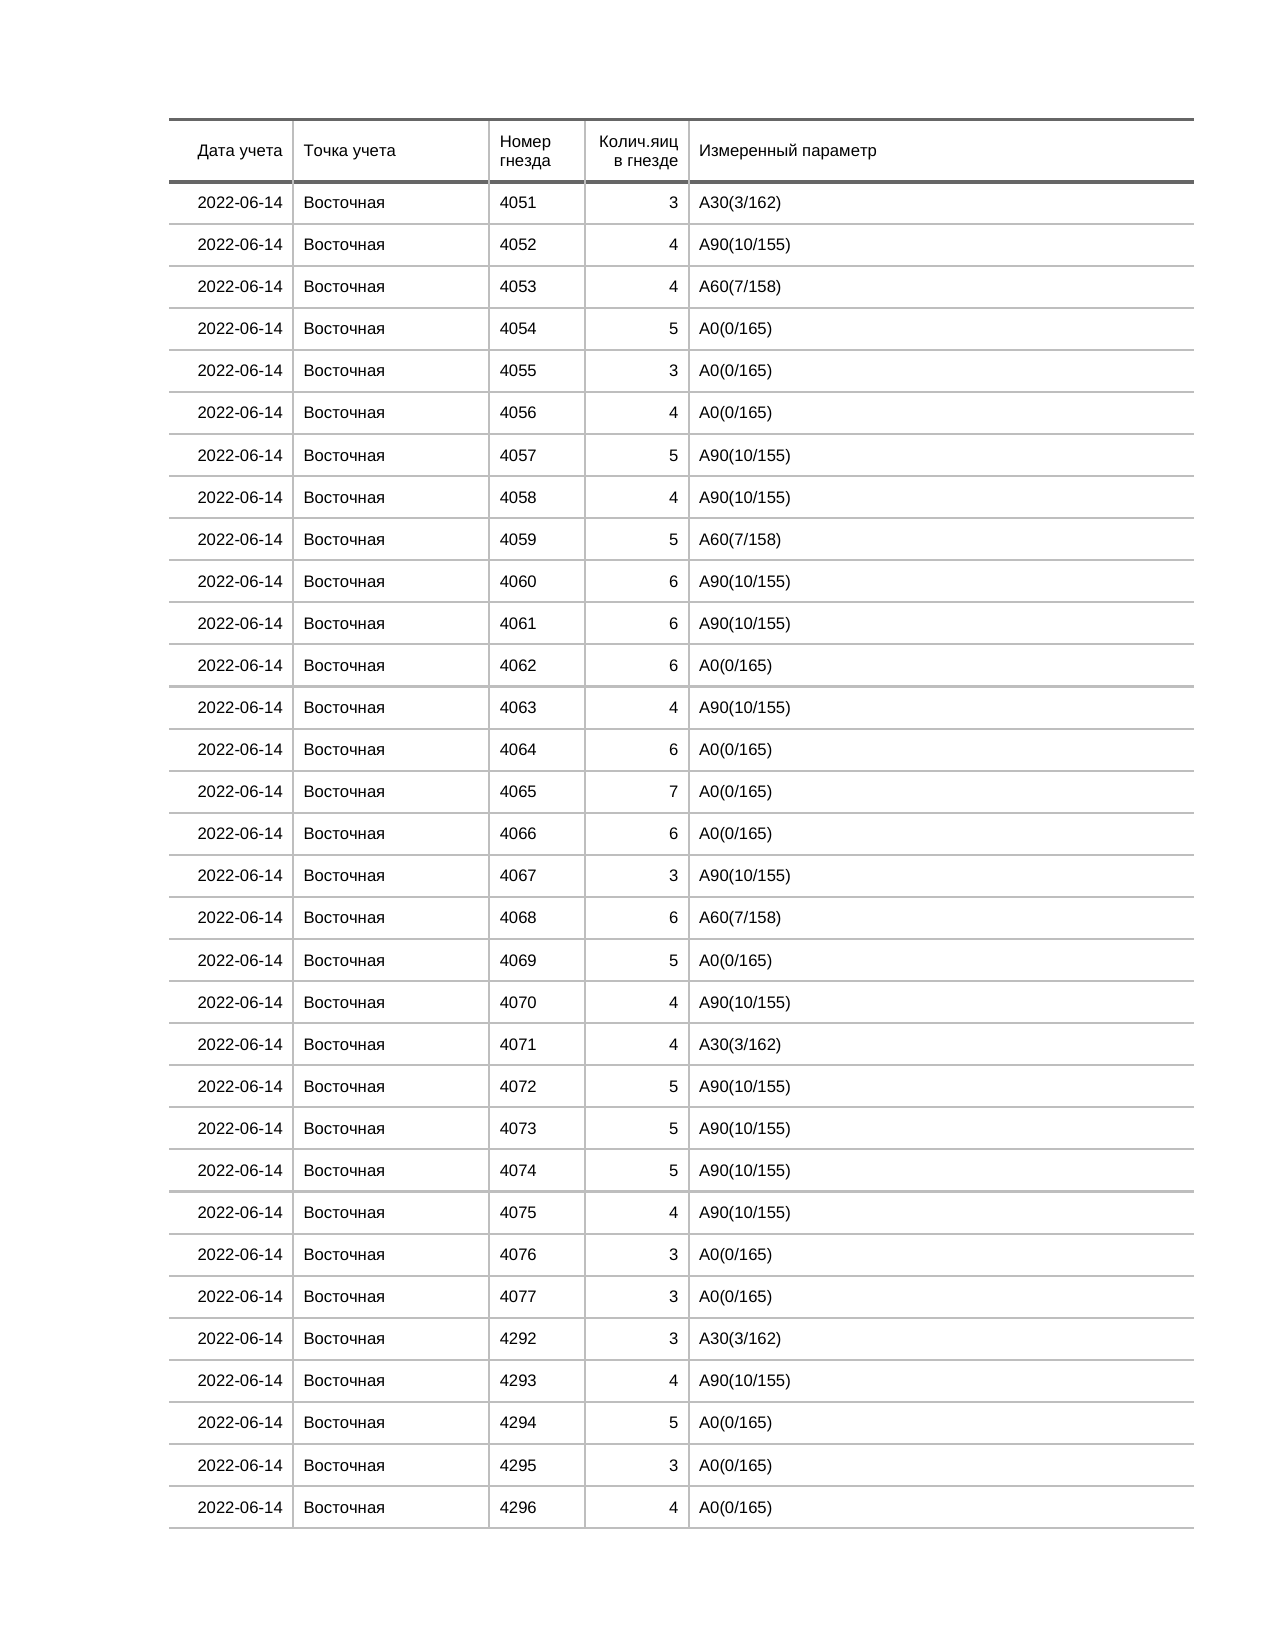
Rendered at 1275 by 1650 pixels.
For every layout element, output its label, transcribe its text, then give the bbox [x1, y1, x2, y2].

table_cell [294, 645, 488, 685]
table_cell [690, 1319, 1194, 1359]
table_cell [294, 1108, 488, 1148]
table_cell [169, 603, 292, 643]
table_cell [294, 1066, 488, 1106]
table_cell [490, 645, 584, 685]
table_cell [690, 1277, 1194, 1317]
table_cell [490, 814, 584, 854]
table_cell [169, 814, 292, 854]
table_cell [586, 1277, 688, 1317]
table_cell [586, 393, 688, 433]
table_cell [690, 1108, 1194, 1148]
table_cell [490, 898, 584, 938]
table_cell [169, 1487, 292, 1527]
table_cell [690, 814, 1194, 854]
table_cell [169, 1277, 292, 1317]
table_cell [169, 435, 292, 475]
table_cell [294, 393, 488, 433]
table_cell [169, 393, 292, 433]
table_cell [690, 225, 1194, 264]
table_header Номер гнезда [490, 121, 584, 180]
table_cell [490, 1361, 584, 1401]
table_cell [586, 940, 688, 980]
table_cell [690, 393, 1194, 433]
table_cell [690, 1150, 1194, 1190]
table_header Точка учета [294, 121, 488, 180]
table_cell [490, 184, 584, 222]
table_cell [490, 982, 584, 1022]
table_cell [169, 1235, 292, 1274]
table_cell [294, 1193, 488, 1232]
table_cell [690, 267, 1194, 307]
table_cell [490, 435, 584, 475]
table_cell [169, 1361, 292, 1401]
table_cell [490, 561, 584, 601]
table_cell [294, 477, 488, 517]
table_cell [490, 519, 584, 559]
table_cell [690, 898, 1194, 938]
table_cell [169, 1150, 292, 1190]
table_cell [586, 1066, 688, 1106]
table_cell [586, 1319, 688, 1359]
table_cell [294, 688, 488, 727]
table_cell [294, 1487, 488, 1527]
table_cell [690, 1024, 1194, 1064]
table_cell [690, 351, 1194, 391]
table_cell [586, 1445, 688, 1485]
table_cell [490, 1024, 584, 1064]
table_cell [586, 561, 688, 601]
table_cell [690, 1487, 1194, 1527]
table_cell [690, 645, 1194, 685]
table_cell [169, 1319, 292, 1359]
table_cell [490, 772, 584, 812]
table_header Дата учета [169, 121, 292, 180]
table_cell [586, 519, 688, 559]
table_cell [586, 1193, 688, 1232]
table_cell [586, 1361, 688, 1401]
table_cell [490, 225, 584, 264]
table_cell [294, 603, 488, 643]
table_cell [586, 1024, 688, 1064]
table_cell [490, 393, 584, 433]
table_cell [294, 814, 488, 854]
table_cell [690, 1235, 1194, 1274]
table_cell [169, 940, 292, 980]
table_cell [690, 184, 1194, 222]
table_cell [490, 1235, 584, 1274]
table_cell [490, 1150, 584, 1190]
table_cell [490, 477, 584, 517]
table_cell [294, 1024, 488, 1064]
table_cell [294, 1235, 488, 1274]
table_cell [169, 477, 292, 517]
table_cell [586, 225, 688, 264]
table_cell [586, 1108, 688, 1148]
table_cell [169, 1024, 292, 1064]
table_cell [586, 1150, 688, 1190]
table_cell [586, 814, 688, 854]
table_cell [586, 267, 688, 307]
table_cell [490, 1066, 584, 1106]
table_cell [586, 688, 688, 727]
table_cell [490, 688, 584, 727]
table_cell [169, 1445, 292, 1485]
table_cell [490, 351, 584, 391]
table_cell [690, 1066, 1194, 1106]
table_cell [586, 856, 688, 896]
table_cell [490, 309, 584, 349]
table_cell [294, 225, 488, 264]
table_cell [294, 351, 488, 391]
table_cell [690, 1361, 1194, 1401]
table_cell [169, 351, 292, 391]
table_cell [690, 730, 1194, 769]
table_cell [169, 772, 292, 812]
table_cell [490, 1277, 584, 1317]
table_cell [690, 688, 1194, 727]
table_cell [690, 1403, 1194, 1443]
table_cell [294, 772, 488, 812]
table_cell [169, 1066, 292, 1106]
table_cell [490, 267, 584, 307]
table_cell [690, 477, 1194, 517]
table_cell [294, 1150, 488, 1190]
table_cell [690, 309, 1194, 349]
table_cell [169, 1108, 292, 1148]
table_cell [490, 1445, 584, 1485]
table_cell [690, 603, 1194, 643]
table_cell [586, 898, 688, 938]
table_header Колич.яиц в гнезде [586, 121, 688, 180]
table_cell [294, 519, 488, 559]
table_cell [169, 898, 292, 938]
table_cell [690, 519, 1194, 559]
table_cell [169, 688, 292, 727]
table_header Измеренный параметр [690, 121, 1194, 180]
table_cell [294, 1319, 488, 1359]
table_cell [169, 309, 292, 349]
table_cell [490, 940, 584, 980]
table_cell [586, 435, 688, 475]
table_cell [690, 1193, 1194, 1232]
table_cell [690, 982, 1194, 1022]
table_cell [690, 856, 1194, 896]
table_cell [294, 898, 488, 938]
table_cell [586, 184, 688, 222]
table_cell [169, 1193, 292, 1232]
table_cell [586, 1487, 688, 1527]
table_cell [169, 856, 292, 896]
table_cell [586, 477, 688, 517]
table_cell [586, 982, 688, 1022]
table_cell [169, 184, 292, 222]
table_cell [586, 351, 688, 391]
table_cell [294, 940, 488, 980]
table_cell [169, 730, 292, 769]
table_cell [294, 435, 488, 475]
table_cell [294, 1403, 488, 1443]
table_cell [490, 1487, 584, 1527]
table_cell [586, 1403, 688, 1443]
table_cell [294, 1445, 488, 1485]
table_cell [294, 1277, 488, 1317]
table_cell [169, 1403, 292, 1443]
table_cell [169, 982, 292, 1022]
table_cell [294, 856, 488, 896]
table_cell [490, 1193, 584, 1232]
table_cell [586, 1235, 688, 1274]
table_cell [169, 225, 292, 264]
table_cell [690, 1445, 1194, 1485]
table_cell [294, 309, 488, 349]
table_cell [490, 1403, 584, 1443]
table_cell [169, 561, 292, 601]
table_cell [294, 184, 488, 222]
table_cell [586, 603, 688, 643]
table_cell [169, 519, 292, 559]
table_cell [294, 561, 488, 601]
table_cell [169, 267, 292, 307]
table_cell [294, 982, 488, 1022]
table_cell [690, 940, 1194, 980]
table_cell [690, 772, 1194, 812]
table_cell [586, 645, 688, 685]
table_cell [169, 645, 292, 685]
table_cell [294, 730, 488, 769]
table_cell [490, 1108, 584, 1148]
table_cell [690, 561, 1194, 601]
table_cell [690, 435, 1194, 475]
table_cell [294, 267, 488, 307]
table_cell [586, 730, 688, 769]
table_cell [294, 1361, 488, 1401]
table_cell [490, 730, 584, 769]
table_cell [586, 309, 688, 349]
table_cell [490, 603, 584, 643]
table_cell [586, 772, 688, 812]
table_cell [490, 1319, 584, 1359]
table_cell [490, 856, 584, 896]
